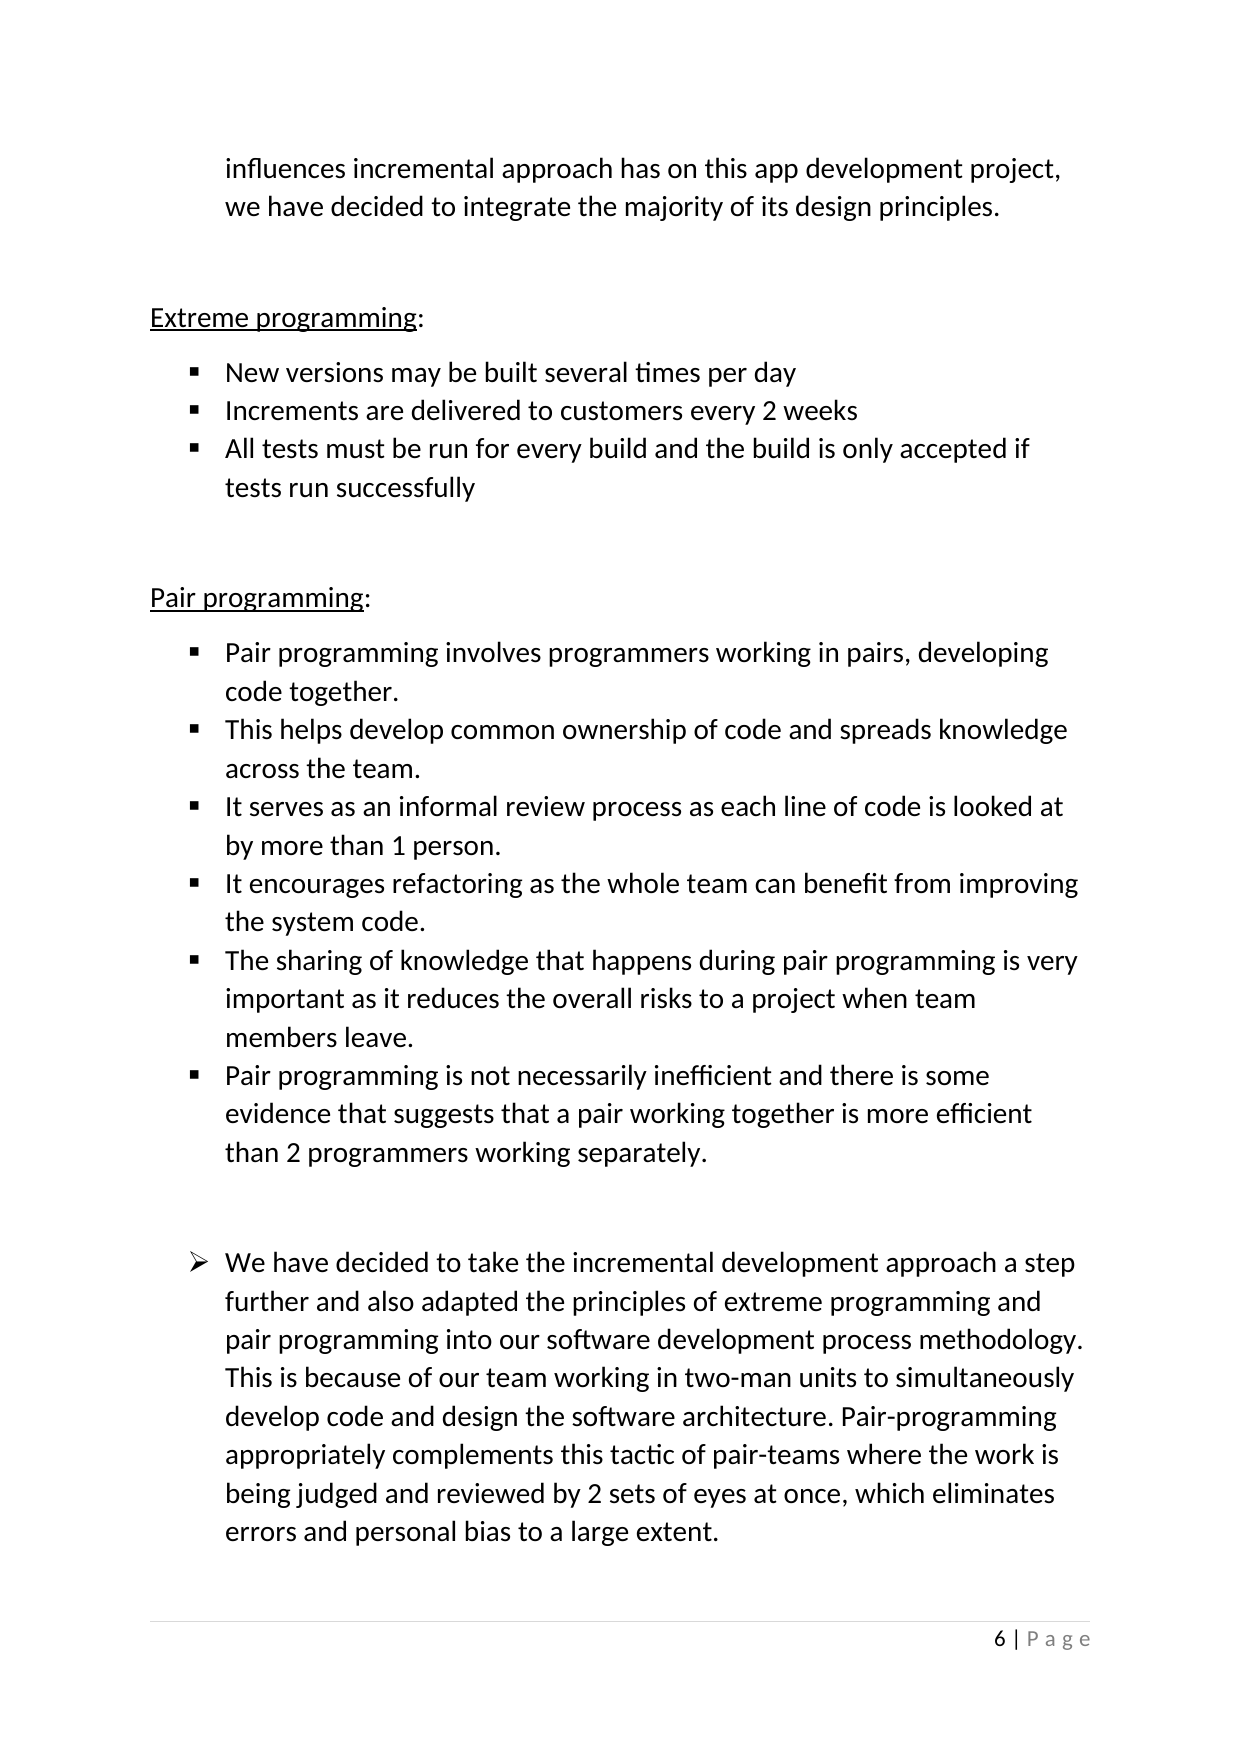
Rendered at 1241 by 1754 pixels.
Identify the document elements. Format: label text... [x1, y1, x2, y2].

text Extreme programming: [150, 299, 1090, 334]
list It encourages refactoring as the whole team can benefit from improving the system code. [187, 865, 1090, 939]
list The sharing of knowledge that happens during pair programming is very important as it reduces the overall risks to a project when team members leave. [187, 942, 1090, 1054]
list Pair programming involves programmers working in pairs, developing code together. [187, 634, 1090, 708]
list It serves as an informal review process as each line of code is looked at by more than 1 person. [187, 788, 1090, 862]
list We have decided to take the incremental development approach a step further and also adapted the principles of extreme programming and pair programming into our software development process methodology. This is because of our team working in two-man units to simultaneously develop code and design the software architecture. Pair-programming appropriately complements this tactic of pair-teams where the work is being judged and reviewed by 2 sets of eyes at once, which eliminates errors and personal bias to a large extent. [187, 1244, 1090, 1549]
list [187, 150, 1090, 224]
list Increments are delivered to customers every 2 weeks [187, 392, 1090, 428]
list All tests must be run for every build and the build is only accepted if tests run successfully [187, 431, 1090, 505]
text Pair programming: [150, 579, 1090, 615]
list New versions may be built several times per day [187, 354, 1090, 389]
list This helps develop common ownership of code and spreads knowledge across the team. [187, 711, 1090, 785]
list Pair programming is not necessarily inefficient and there is some evidence that suggests that a pair working together is more efficient than 2 programmers working separately. [187, 1057, 1090, 1170]
